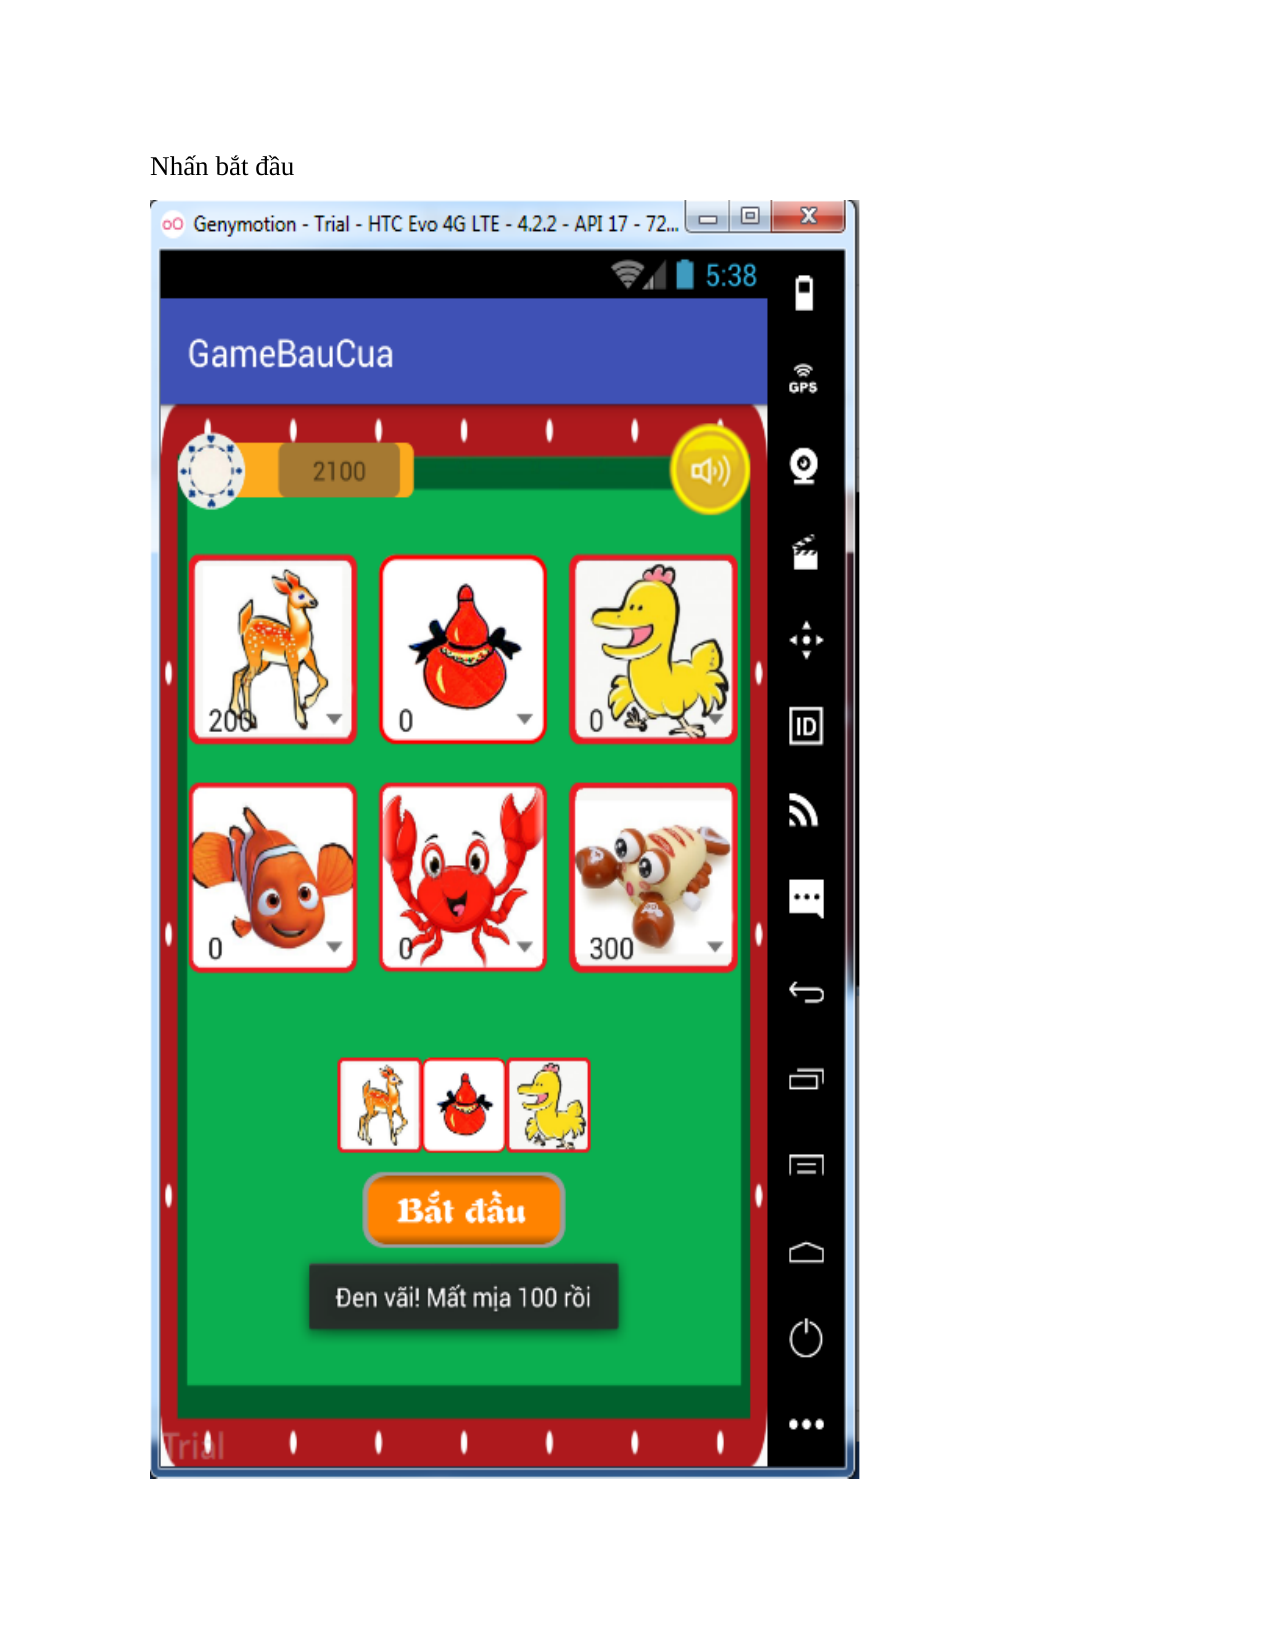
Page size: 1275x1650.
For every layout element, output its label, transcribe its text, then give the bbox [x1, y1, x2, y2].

text Nhấn bắt đầu [150, 150, 1125, 181]
picture [150, 200, 860, 1479]
